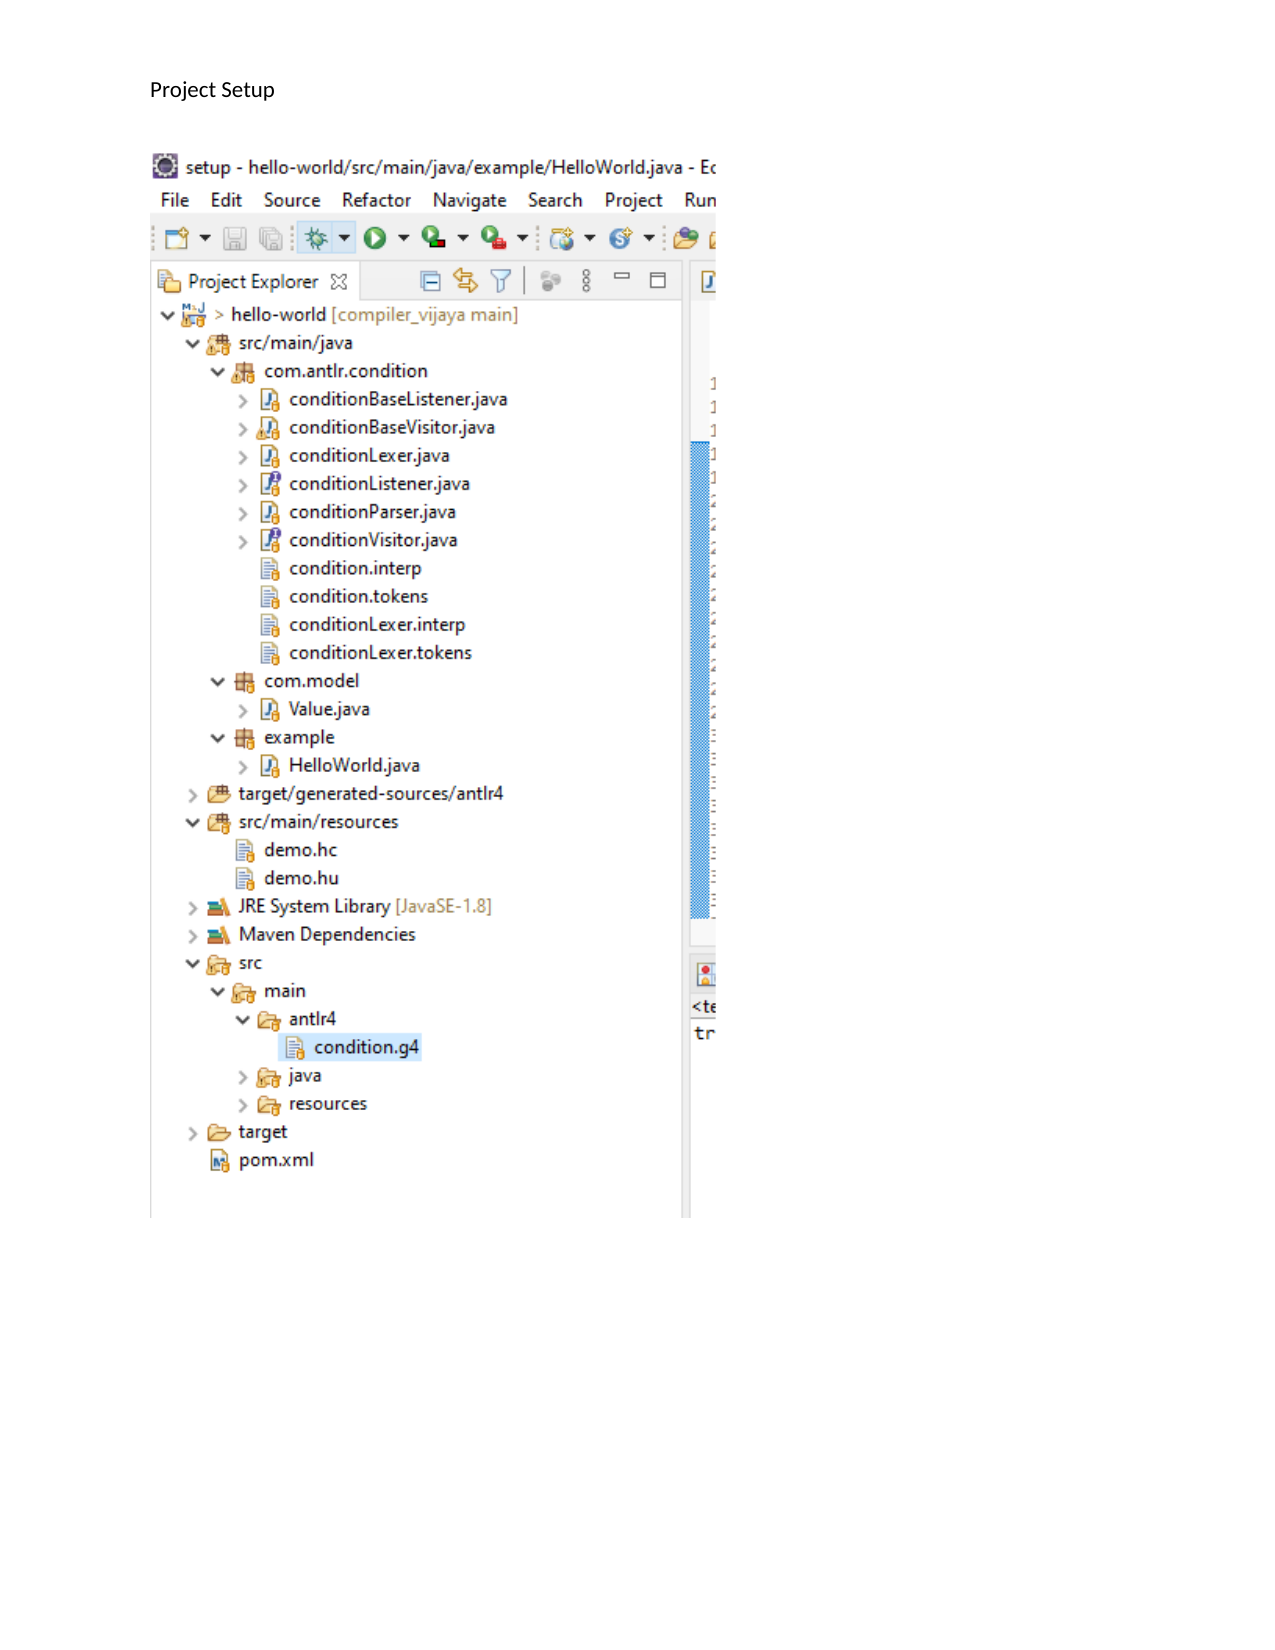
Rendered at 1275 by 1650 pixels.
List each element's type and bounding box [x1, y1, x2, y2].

picture [150, 150, 716, 1218]
